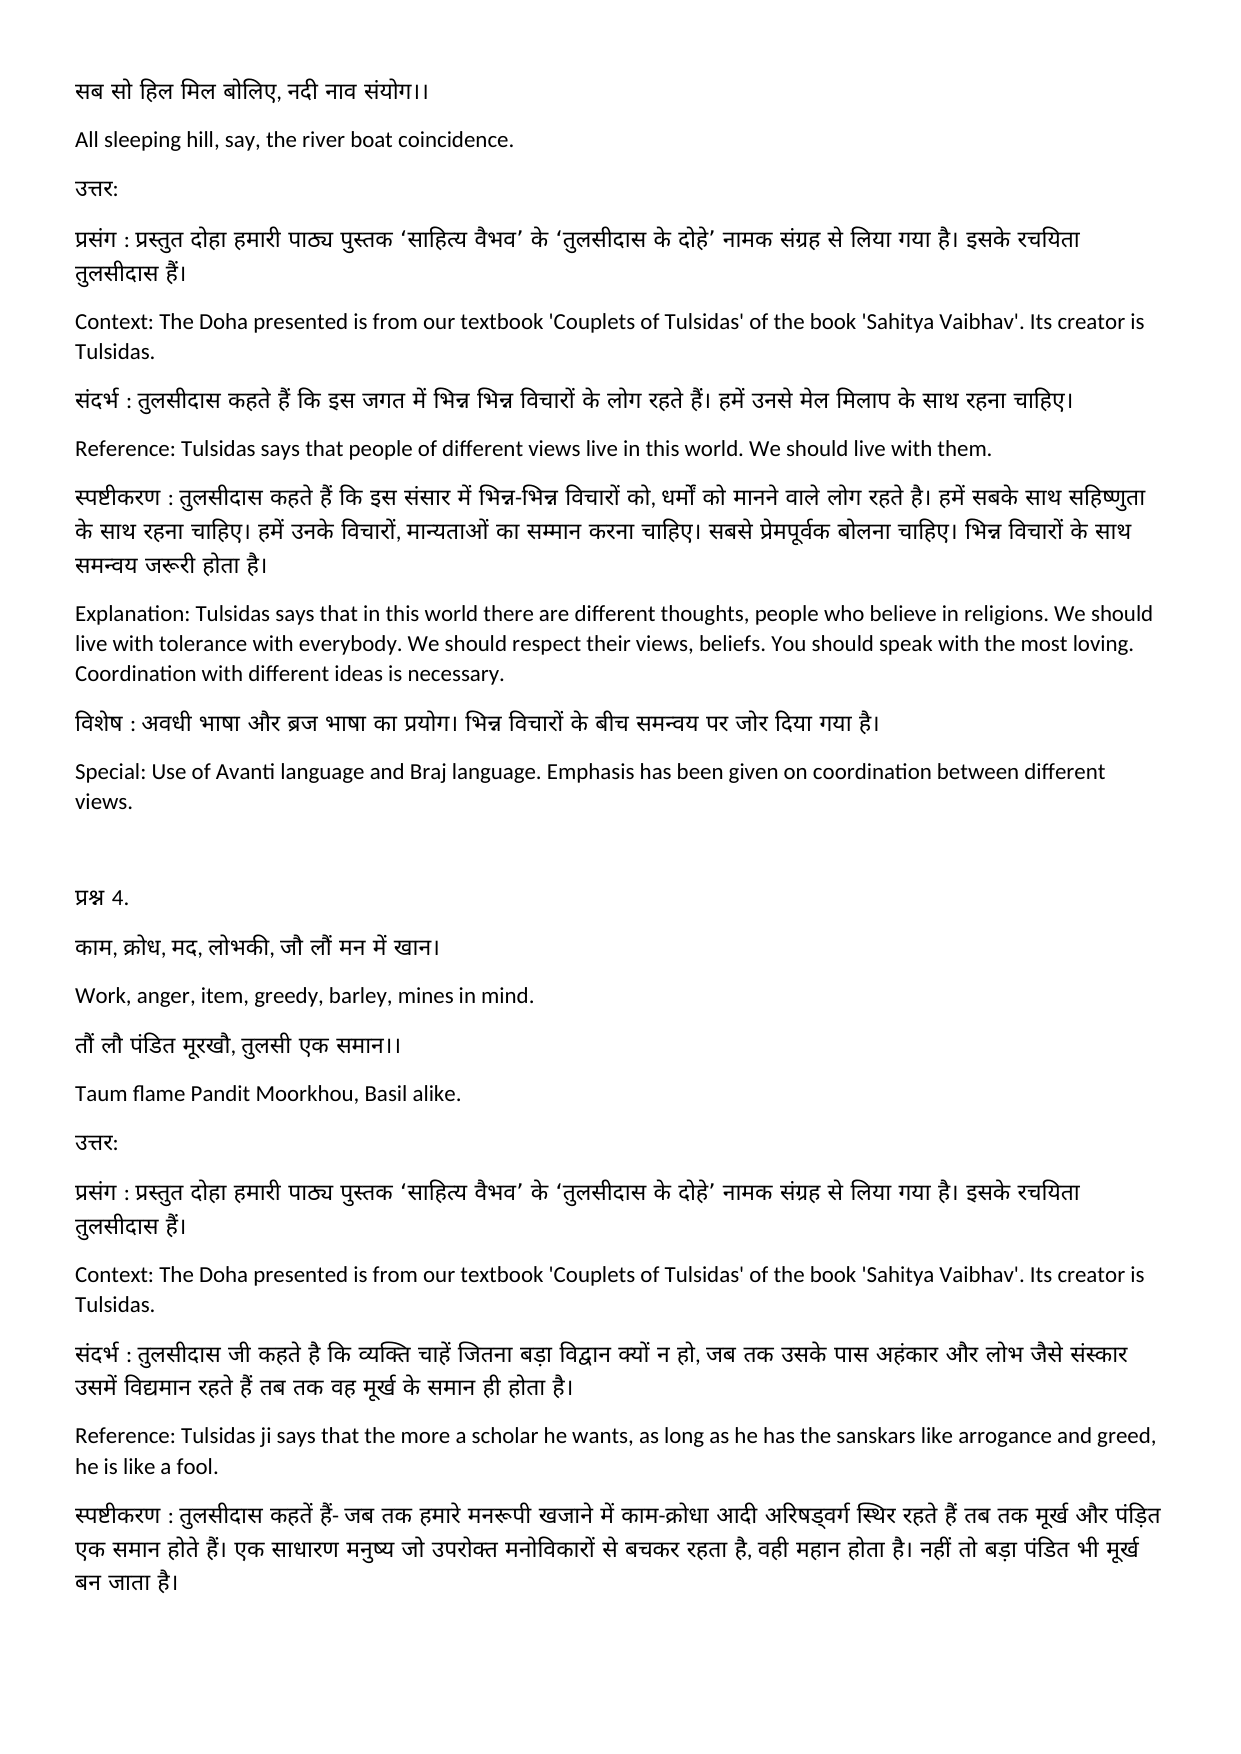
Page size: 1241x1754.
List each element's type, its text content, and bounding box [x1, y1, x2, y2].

text प्रसंग : प्रस्तुत दोहा हमारी पाठ्य पुस्तक ‘साहित्य वैभव’ के ‘तुलसीदास के दोहे’ नामक संग्रह से लिया गया है। इसके रचयिता तुलसीदास हैं। [75, 1176, 1165, 1241]
text संदर्भ : तुलसीदास जी कहते है कि व्यक्ति चाहें जितना बड़ा विद्वान क्यों न हो, जब तक उसके पास अहंकार और लोभ जैसे संस्कार उसमें विद्यमान रहते हैं तब तक वह मूर्ख के समान ही होता है। [75, 1337, 1165, 1402]
text प्रश्न 4. [75, 881, 1165, 912]
text स्पष्टीकरण : तुलसीदास कहते हैं कि इस संसार में भिन्न-भिन्न विचारों को, धर्मों को मानने वाले लोग रहते है। हमें सबके साथ सहिष्णुता के साथ रहना चाहिए। हमें उनके विचारों, मान्यताओं का सम्मान करना चाहिए। सबसे प्रेमपूर्वक बोलना चाहिए। भिन्न विचारों के साथ समन्वय जरूरी होता है। [75, 481, 1165, 580]
text संदर्भ : तुलसीदास कहते हैं कि इस जगत में भिन्न भिन्न विचारों के लोग रहते हैं। हमें उनसे मेल मिलाप के साथ रहना चाहिए। [75, 384, 1165, 415]
text उत्तर: [75, 1126, 1165, 1157]
text All sleeping hill, say, the river boat coincidence. [75, 125, 1165, 153]
text सब सो हिल मिल बोलिए, नदी नाव संयोग।। [75, 75, 1165, 106]
text विशेष : अवधी भाषा और ब्रज भाषा का प्रयोग। भिन्न विचारों के बीच समन्वय पर जोर दिया गया है। [75, 706, 1165, 738]
text Reference: Tulsidas says that people of different views live in this world. We should live with them. [75, 434, 1165, 462]
text तौं लौ पंडित मूरखौ, तुलसी एक समान।। [75, 1028, 1165, 1060]
text उत्तर: [75, 172, 1165, 203]
text Explanation: Tulsidas says that in this world there are different thoughts, people who believe in religions. We should live with tolerance with everybody. We should respect their views, beliefs. You should speak with the most loving. Coordination with different ideas is necessary. [75, 599, 1165, 688]
text Taum flame Pandit Moorkhou, Basil alike. [75, 1079, 1165, 1107]
text स्पष्टीकरण : तुलसीदास कहतें हैं- जब तक हमारे मनरूपी खजाने में काम-क्रोधा आदी अरिषड्वर्ग स्थिर रहते हैं तब तक मूर्ख और पंड़ित एक समान होते हैं। एक साधारण मनुष्य जो उपरोक्त मनोविकारों से बचकर रहता है, वही महान होता है। नहीं तो बड़ा पंडित भी मूर्ख बन जाता है। [75, 1499, 1165, 1597]
text Reference: Tulsidas ji says that the more a scholar he wants, as long as he has the sanskars like arrogance and greed, he is like a fool. [75, 1422, 1165, 1480]
text Special: Use of Avanti language and Braj language. Emphasis has been given on coordination between different views. [75, 757, 1165, 815]
text प्रसंग : प्रस्तुत दोहा हमारी पाठ्य पुस्तक ‘साहित्य वैभव’ के ‘तुलसीदास के दोहे’ नामक संग्रह से लिया गया है। इसके रचयिता तुलसीदास हैं। [75, 223, 1165, 288]
text Context: The Doha presented is from our textbook 'Couplets of Tulsidas' of the book 'Sahitya Vaibhav'. Its creator is Tulsidas. [75, 1260, 1165, 1319]
text Work, anger, item, greedy, barley, mines in mind. [75, 982, 1165, 1010]
text काम, क्रोध, मद, लोभकी, जौ लौं मन में खान। [75, 931, 1165, 962]
text Context: The Doha presented is from our textbook 'Couplets of Tulsidas' of the book 'Sahitya Vaibhav'. Its creator is Tulsidas. [75, 307, 1165, 365]
